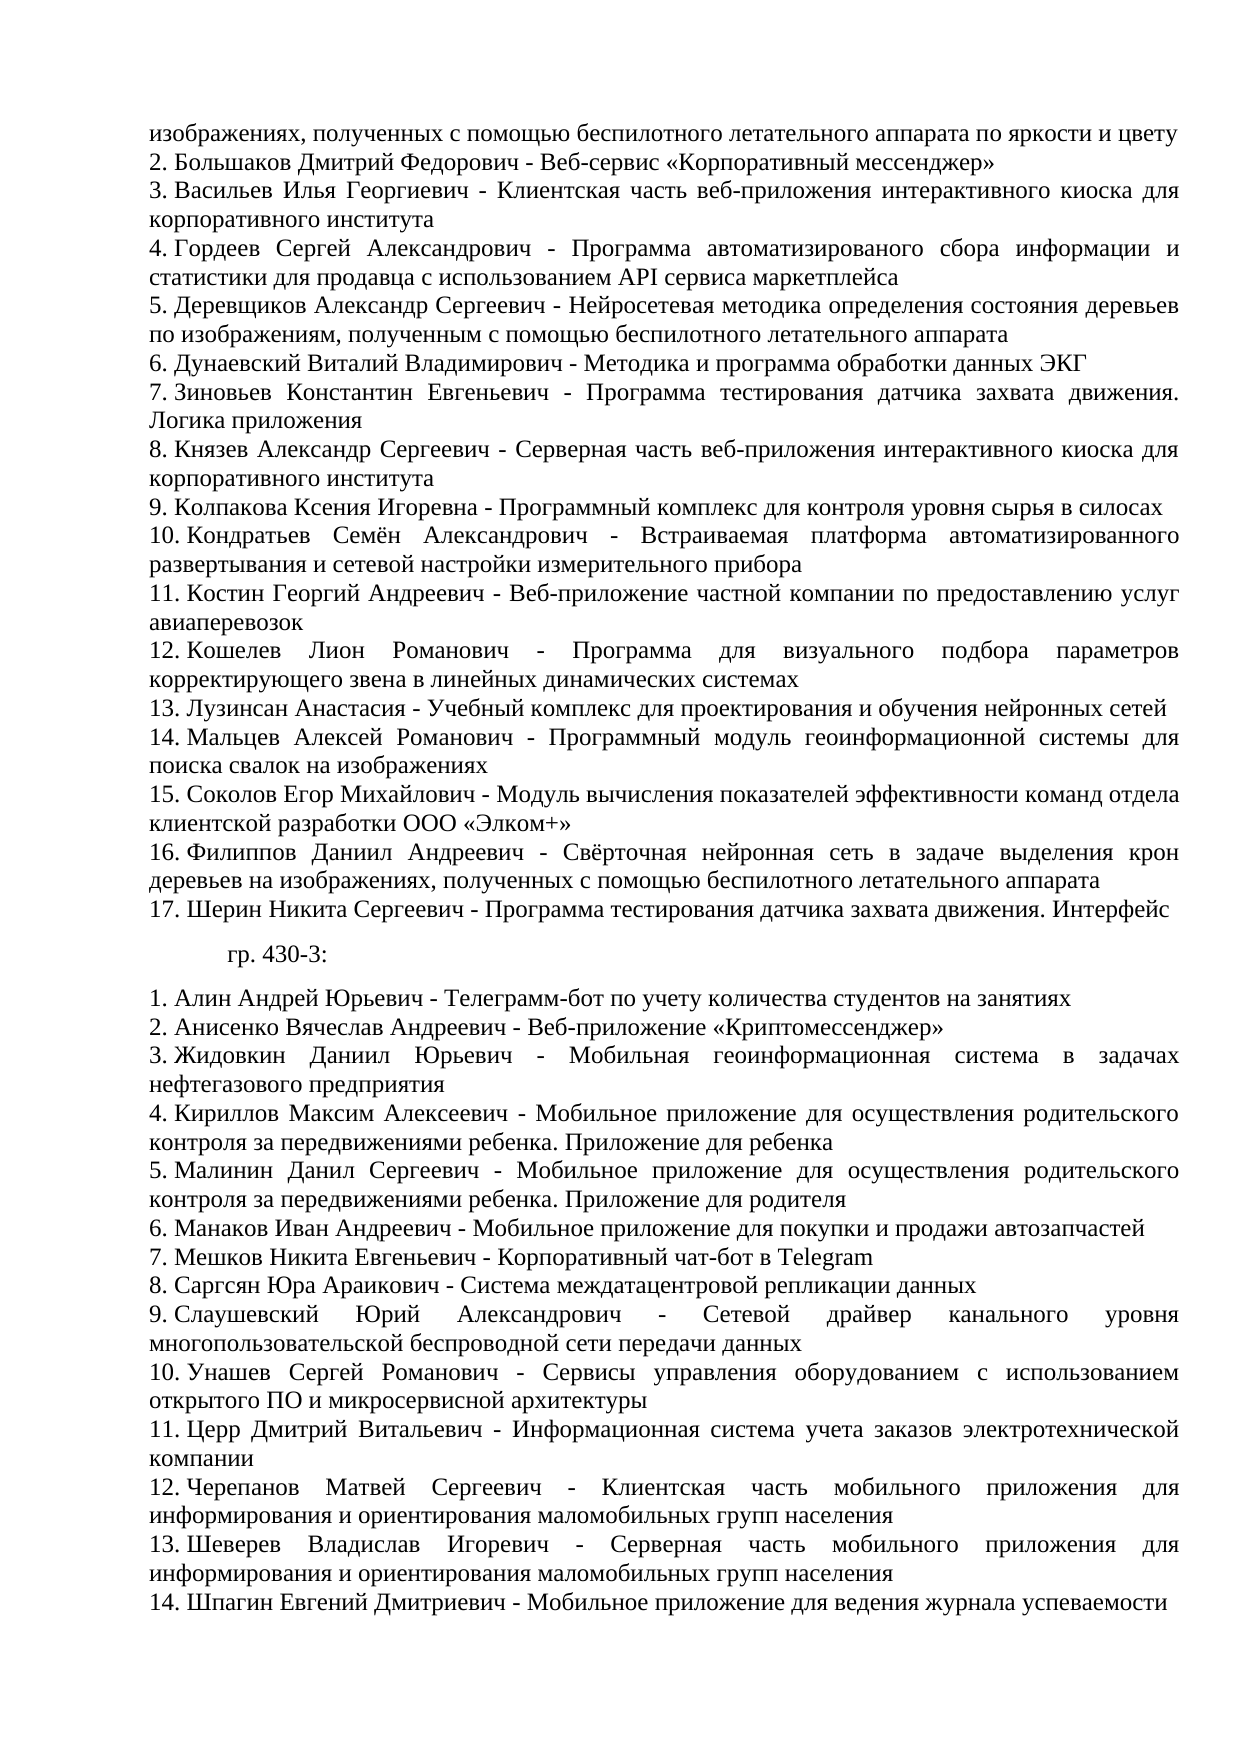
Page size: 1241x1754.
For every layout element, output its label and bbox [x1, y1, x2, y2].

table_cell [149, 118, 1180, 1616]
